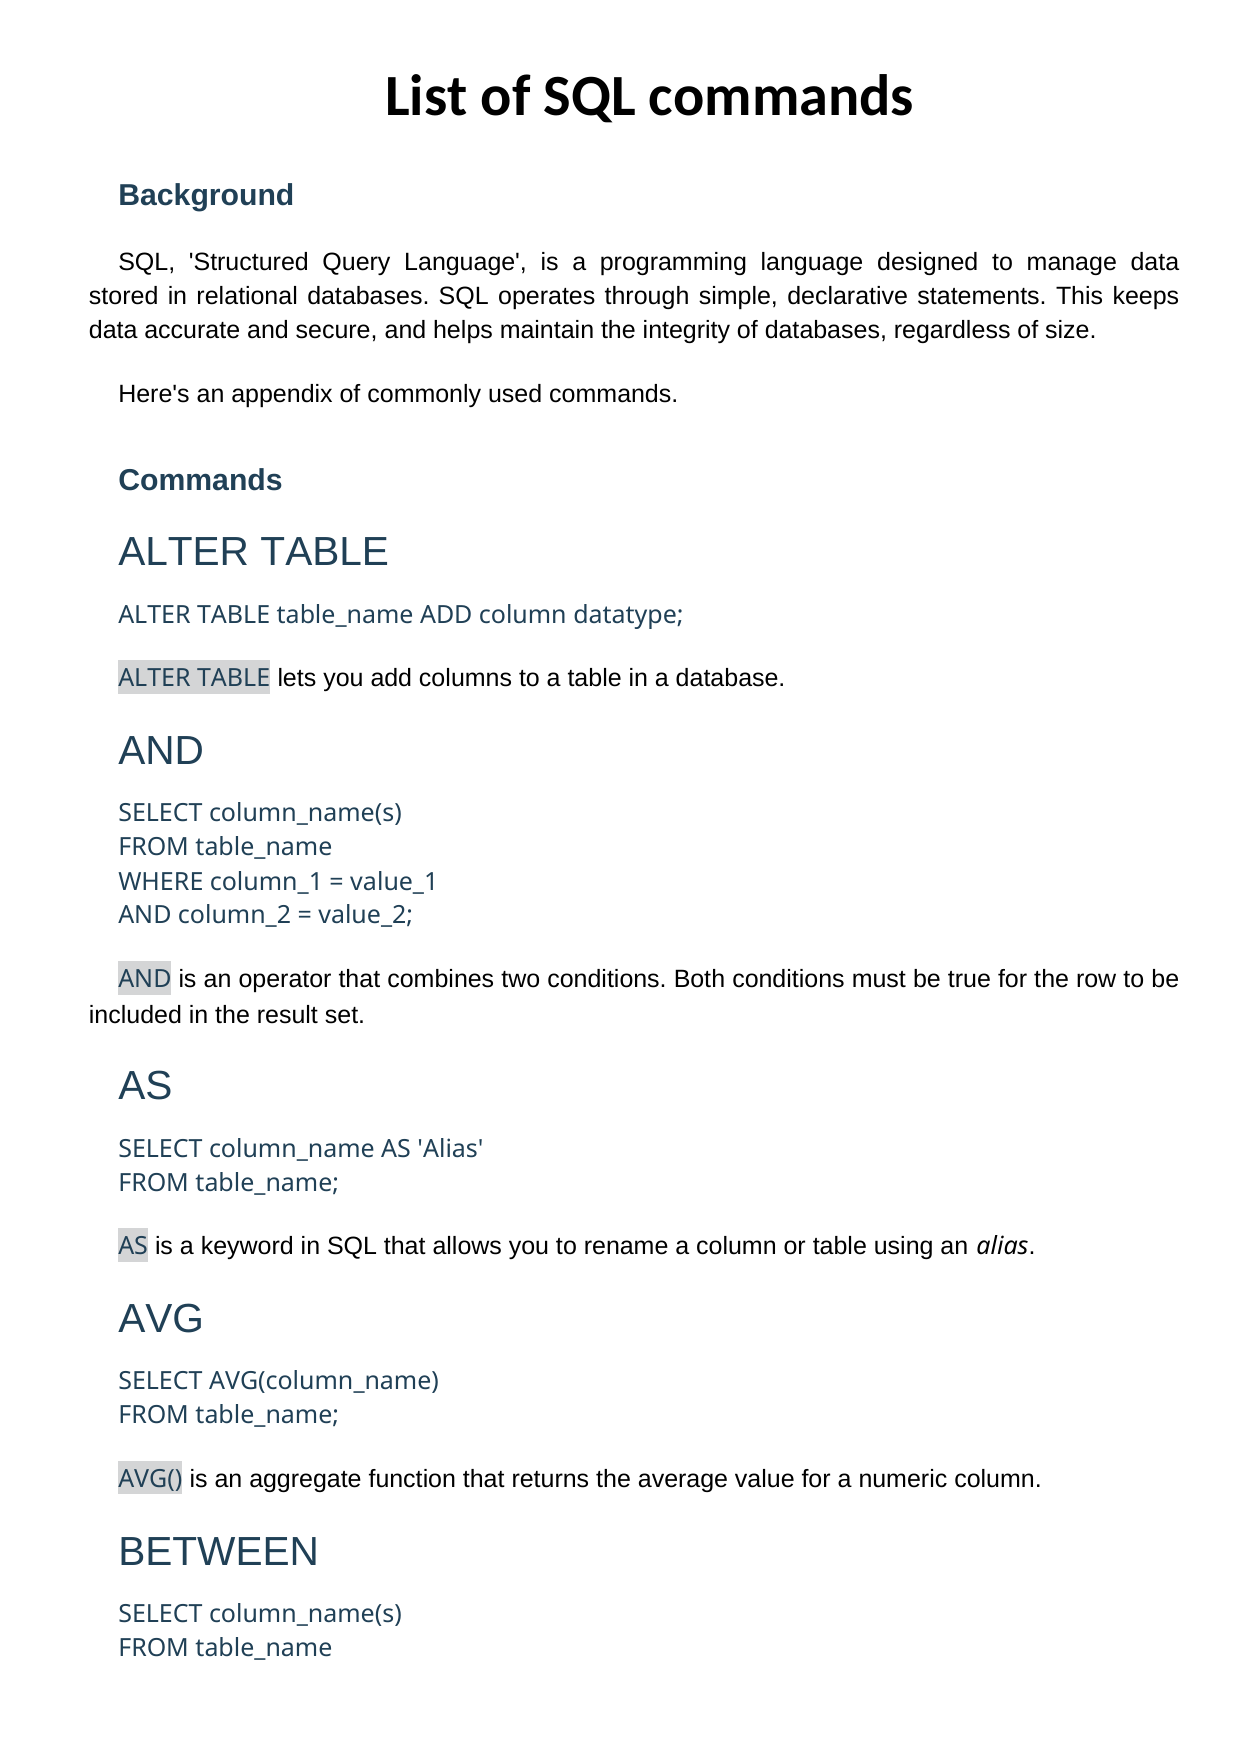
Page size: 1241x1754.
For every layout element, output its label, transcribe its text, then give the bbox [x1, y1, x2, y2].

text SELECT column_name AS 'Alias' [89, 1130, 1181, 1164]
text AVG() is an aggregate function that returns the average value for a numeric column. [89, 1460, 1181, 1494]
text SQL, 'Structured Query Language', is a programming language designed to manage data stored in relational databases. SQL operates through simple, declarative statements. This keeps data accurate and secure, and helps maintain the integrity of databases, regardless of size. [89, 241, 1181, 344]
text FROM table_name; [89, 1397, 1181, 1431]
text SELECT column_name(s) [89, 795, 1181, 829]
text AS is a keyword in SQL that allows you to rename a column or table using an alias. [89, 1227, 1181, 1262]
text FROM table_name [89, 829, 1181, 863]
text Commands [89, 437, 1181, 496]
text AND column_2 = value_2; [89, 897, 1181, 931]
text FROM table_name; [89, 1164, 1181, 1198]
text ALTER TABLE [89, 524, 1181, 574]
text ALTER TABLE lets you add columns to a table in a database. [89, 659, 1181, 694]
text AND [89, 723, 1181, 773]
text WHERE column_1 = value_1 [89, 863, 1181, 897]
text ALTER TABLE table_name ADD column datatype; [89, 596, 1181, 630]
text AS [89, 1058, 1181, 1108]
text FROM table_name [89, 1630, 1181, 1664]
text AND is an operator that combines two conditions. Both conditions must be true for the row to be included in the result set. [89, 960, 1181, 1029]
text List of SQL commands [89, 59, 1181, 130]
text Background [89, 153, 1181, 212]
text AVG [89, 1291, 1181, 1341]
text BETWEEN [89, 1524, 1181, 1574]
text Here's an appendix of commonly used commands. [89, 373, 1181, 408]
text SELECT AVG(column_name) [89, 1363, 1181, 1397]
text SELECT column_name(s) [89, 1596, 1181, 1630]
